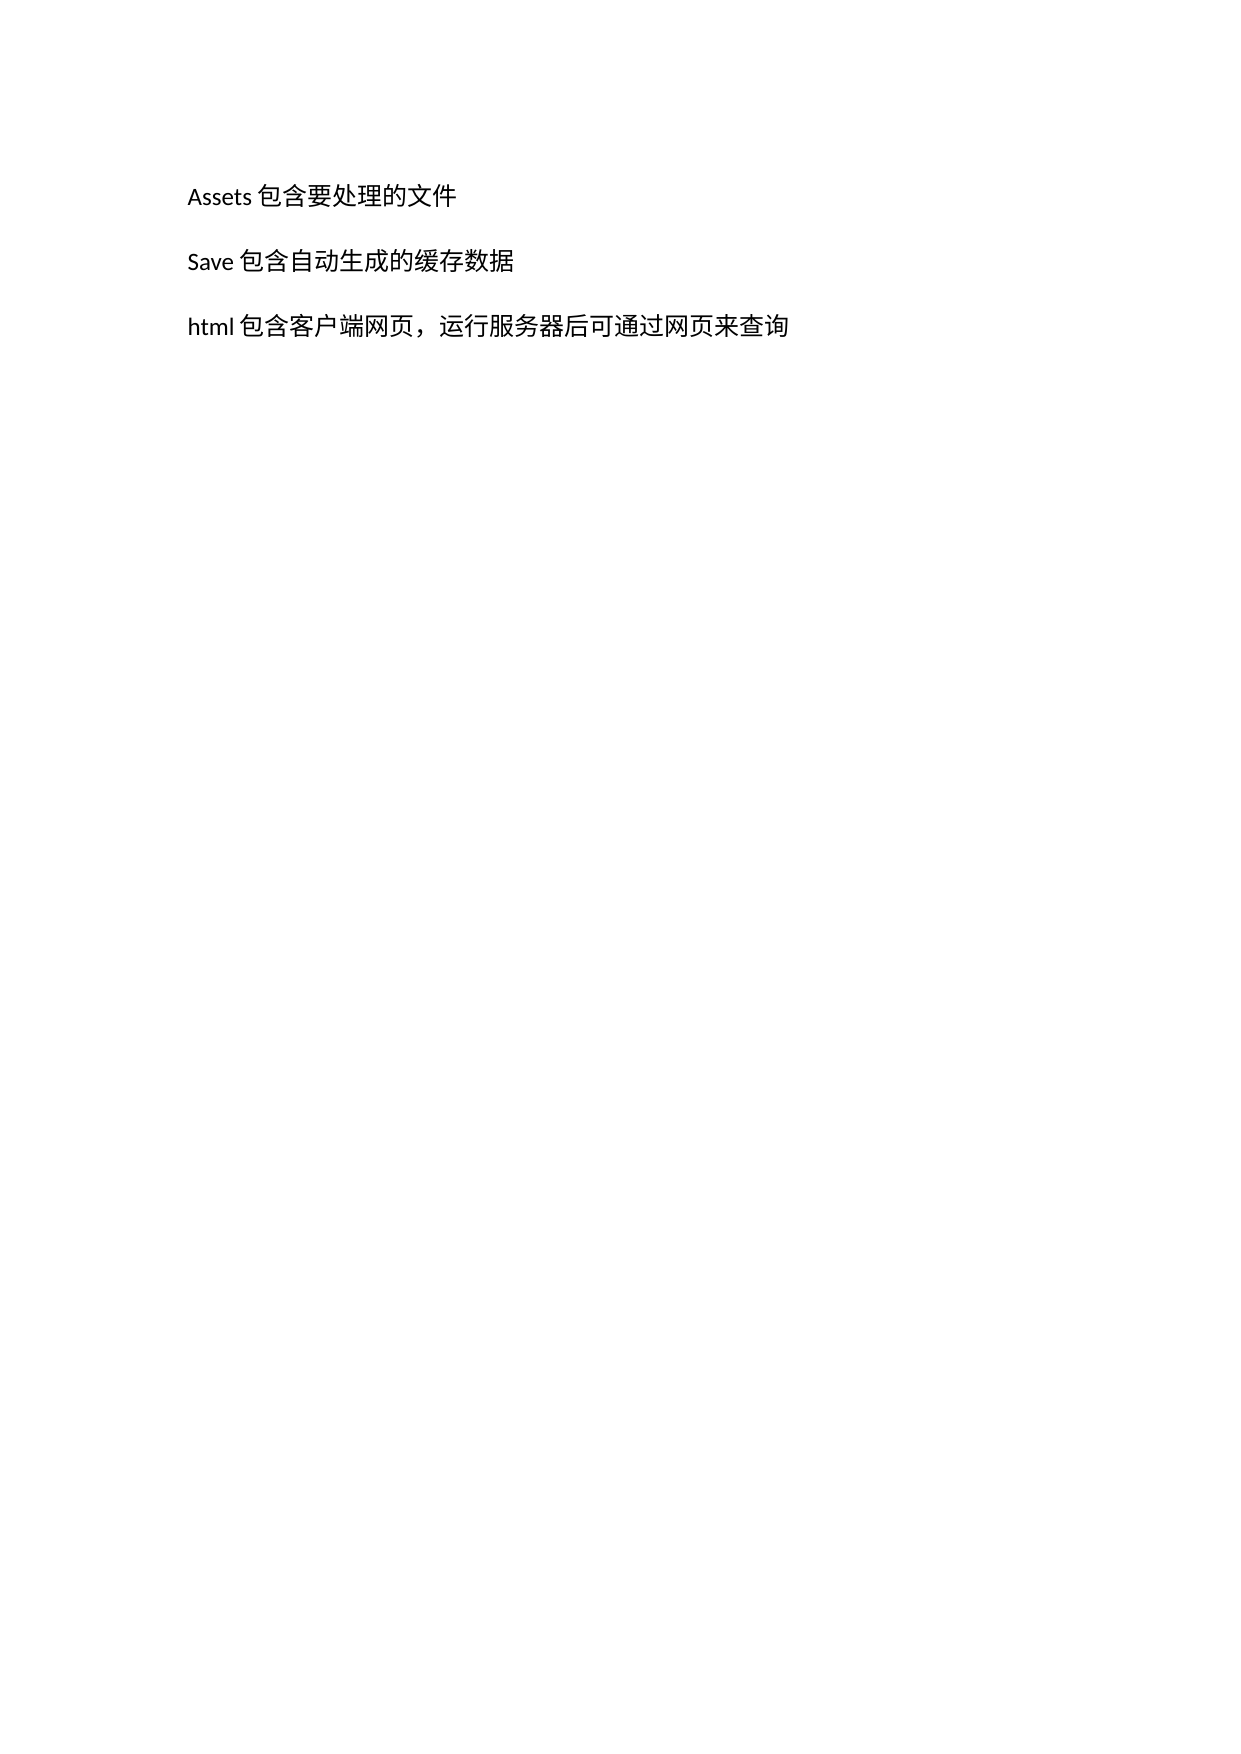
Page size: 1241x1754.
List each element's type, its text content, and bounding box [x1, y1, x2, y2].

text html包含客户端网页，运行服务器后可通过网页来查询 [187, 292, 1053, 357]
text Assets包含要处理的文件 [187, 162, 1053, 227]
text Save包含自动生成的缓存数据 [187, 227, 1053, 292]
